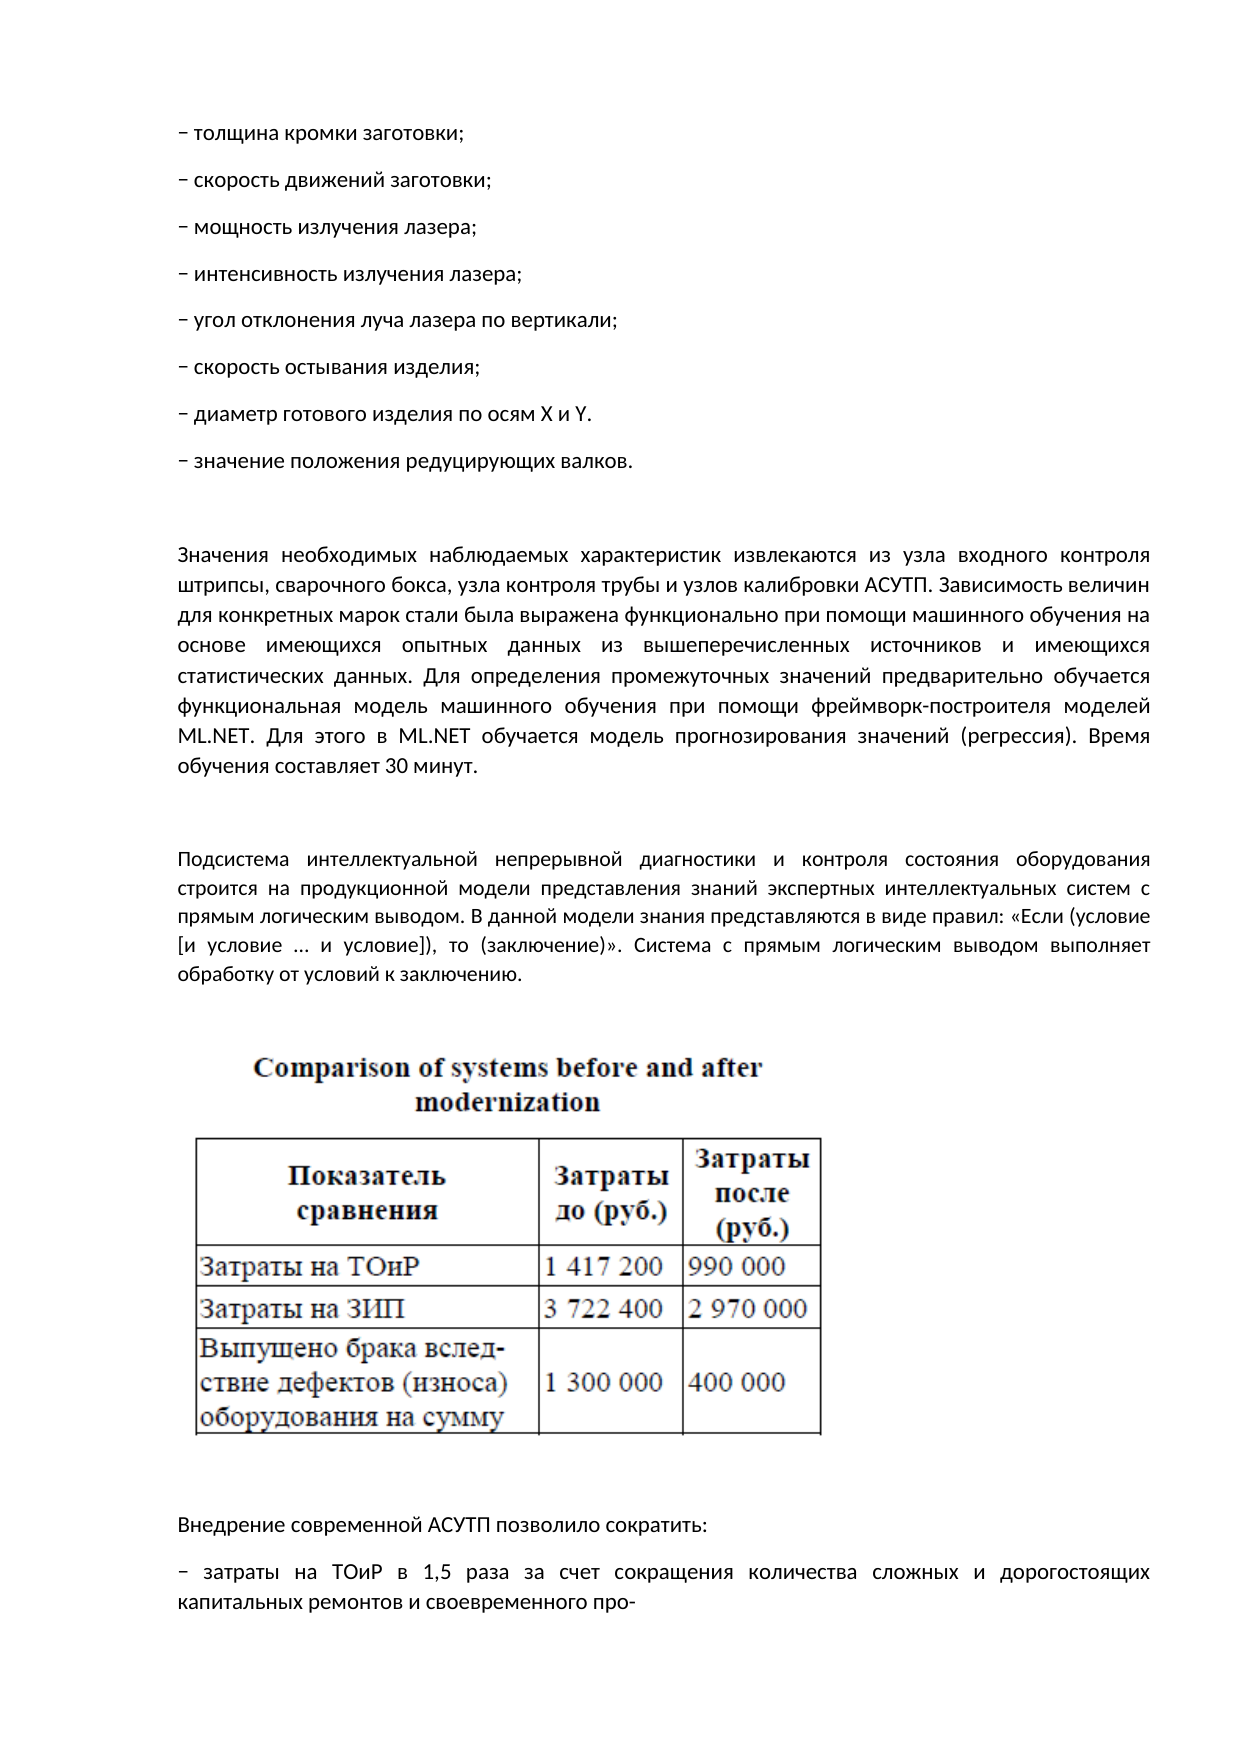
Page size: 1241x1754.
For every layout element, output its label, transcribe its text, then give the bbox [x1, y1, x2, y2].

text − диаметр готового изделия по осям X и Y. [177, 399, 1152, 427]
text − интенсивность излучения лазера; [177, 259, 1152, 287]
text − мощность излучения лазера; [177, 212, 1152, 240]
text − скорость движений заготовки; [177, 165, 1152, 193]
text Внедрение современной АСУТП позволило сократить: [177, 1510, 1152, 1538]
text − угол отклонения луча лазера по вертикали; [177, 306, 1152, 334]
text − толщина кромки заготовки; [177, 118, 1152, 146]
text − затраты на ТОиР в 1,5 раза за счет сокращения количества сложных и дорогостоящих капитальных ремонтов и своевременного про- [177, 1557, 1152, 1616]
text Значения необходимых наблюдаемых характеристик извлекаются из узла входного контроля штрипсы, сварочного бокса, узла контроля трубы и узлов калибровки АСУТП. Зависимость величин для конкретных марок стали была выражена функционально при помощи машинного обучения на основе имеющихся опытных данных из вышеперечисленных источников и имеющихся статистических данных. Для определения промежуточных значений предварительно обучается функциональная модель машинного обучения при помощи фреймворк-построителя моделей ML.NET. Для этого в ML.NET обучается модель прогнозирования значений (регрессия). Время обучения составляет 30 минут. [177, 540, 1152, 779]
picture [177, 1052, 828, 1445]
text − скорость остывания изделия; [177, 352, 1152, 381]
text − значение положения редуцирующих валков. [177, 446, 1152, 474]
text Подсистема интеллектуальной непрерывной диагностики и контроля состояния оборудования строится на продукционной модели представления знаний экспертных интеллектуальных систем с прямым логическим выводом. В данной модели знания представляются в виде правил: «Если (условие [и условие … и условие]), то (заключение)». Система с прямым логическим выводом выполняет обработку от условий к заключению. [177, 845, 1152, 987]
